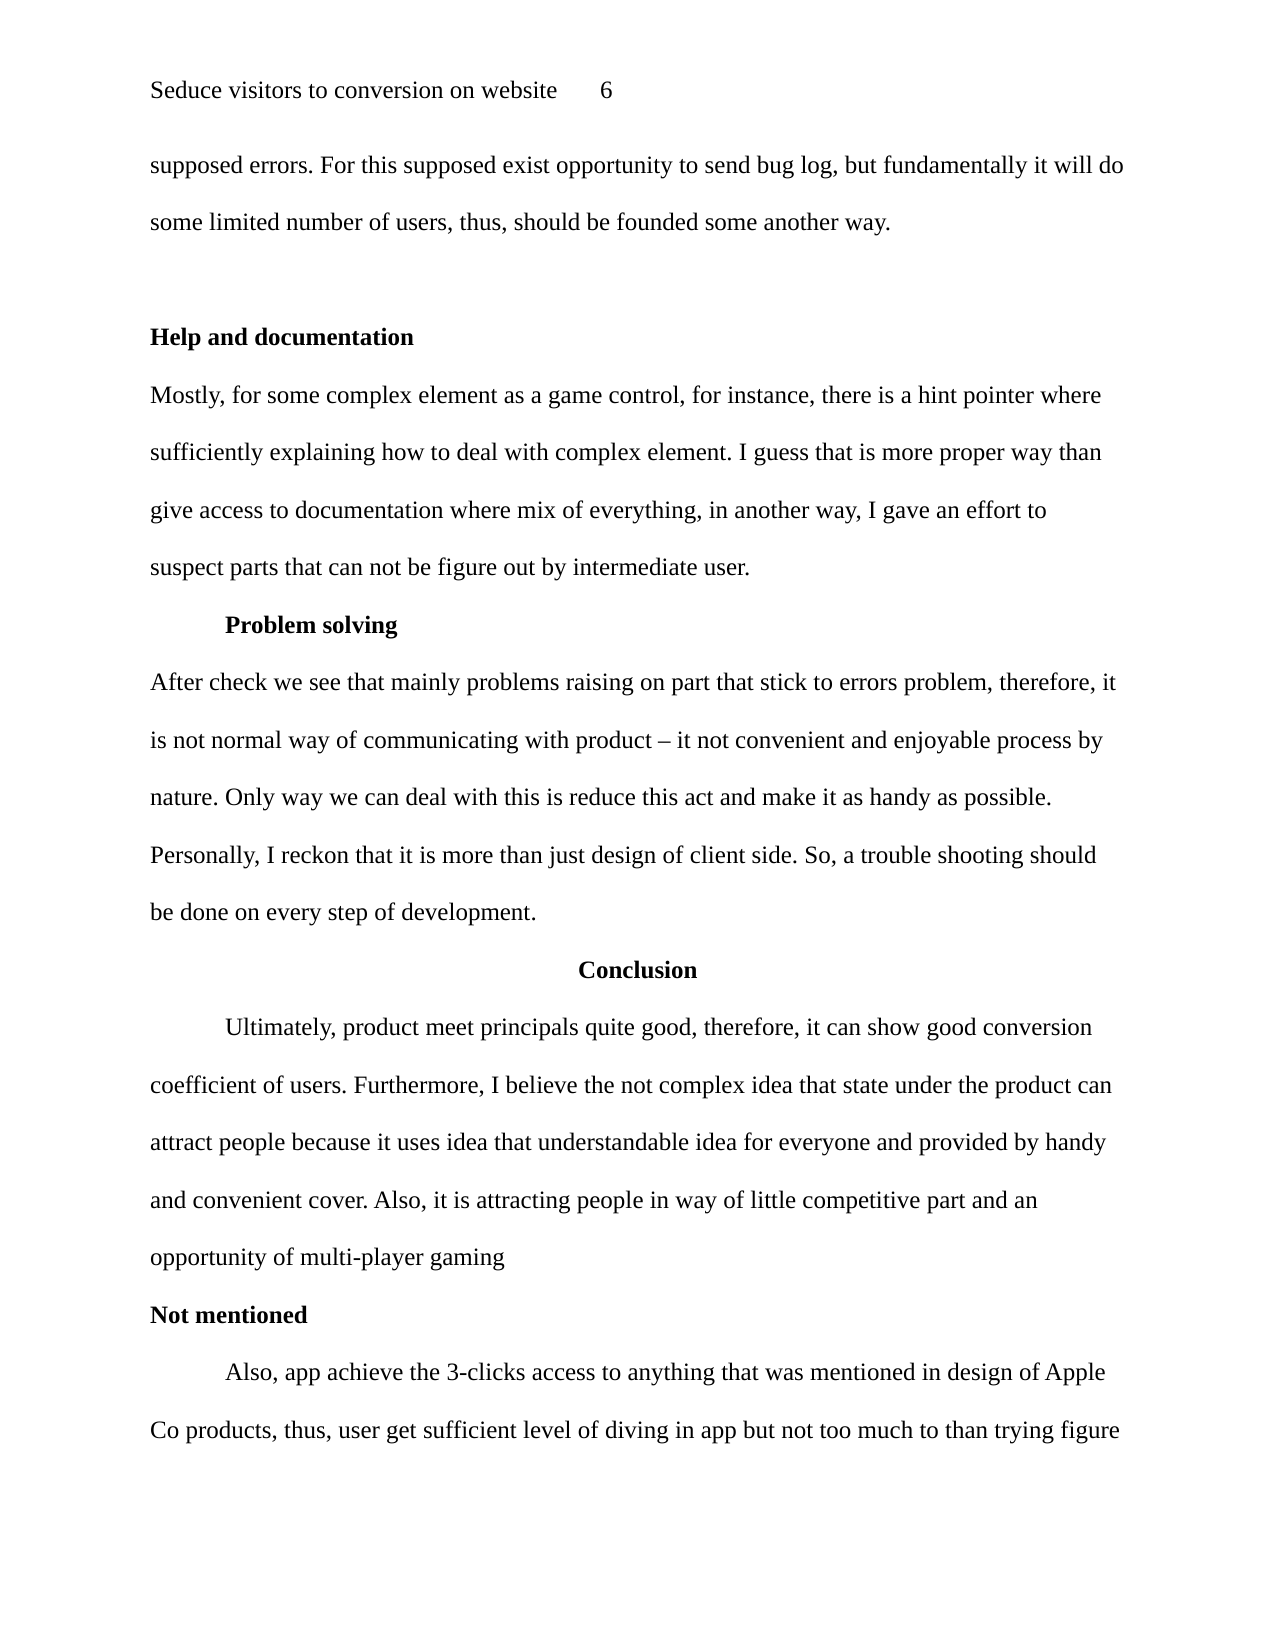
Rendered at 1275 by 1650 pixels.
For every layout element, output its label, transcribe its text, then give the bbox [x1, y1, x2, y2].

subtitle Conclusion [150, 955, 1125, 984]
text After check we see that mainly problems raising on part that stick to errors problem, therefore, it is not normal way of communicating with product – it not convenient and enjoyable process by nature. Only way we can deal with this is reduce this act and make it as handy as possible. Personally, I reckon that it is more than just design of client side. So, a trouble shooting should be done on every step of development. [150, 667, 1125, 926]
subtitle Help and documentation [150, 322, 1125, 351]
text Mostly, for some complex element as a game control, for instance, there is a hint pointer where sufficiently explaining how to deal with complex element. I guess that is more proper way than give access to documentation where mix of everything, in another way, I gave an effort to suspect parts that can not be figure out by intermediate user. [150, 380, 1125, 581]
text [150, 150, 1125, 236]
subtitle Problem solving [150, 610, 1125, 639]
text Ultimately, product meet principals quite good, therefore, it can show good conversion coefficient of users. Furthermore, I believe the not complex idea that state under the product can attract people because it uses idea that understandable idea for everyone and provided by handy and convenient cover. Also, it is attracting people in way of little competitive part and an opportunity of multi-player gaming [150, 1012, 1125, 1271]
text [150, 1357, 1125, 1444]
subtitle Not mentioned [150, 1300, 1125, 1329]
